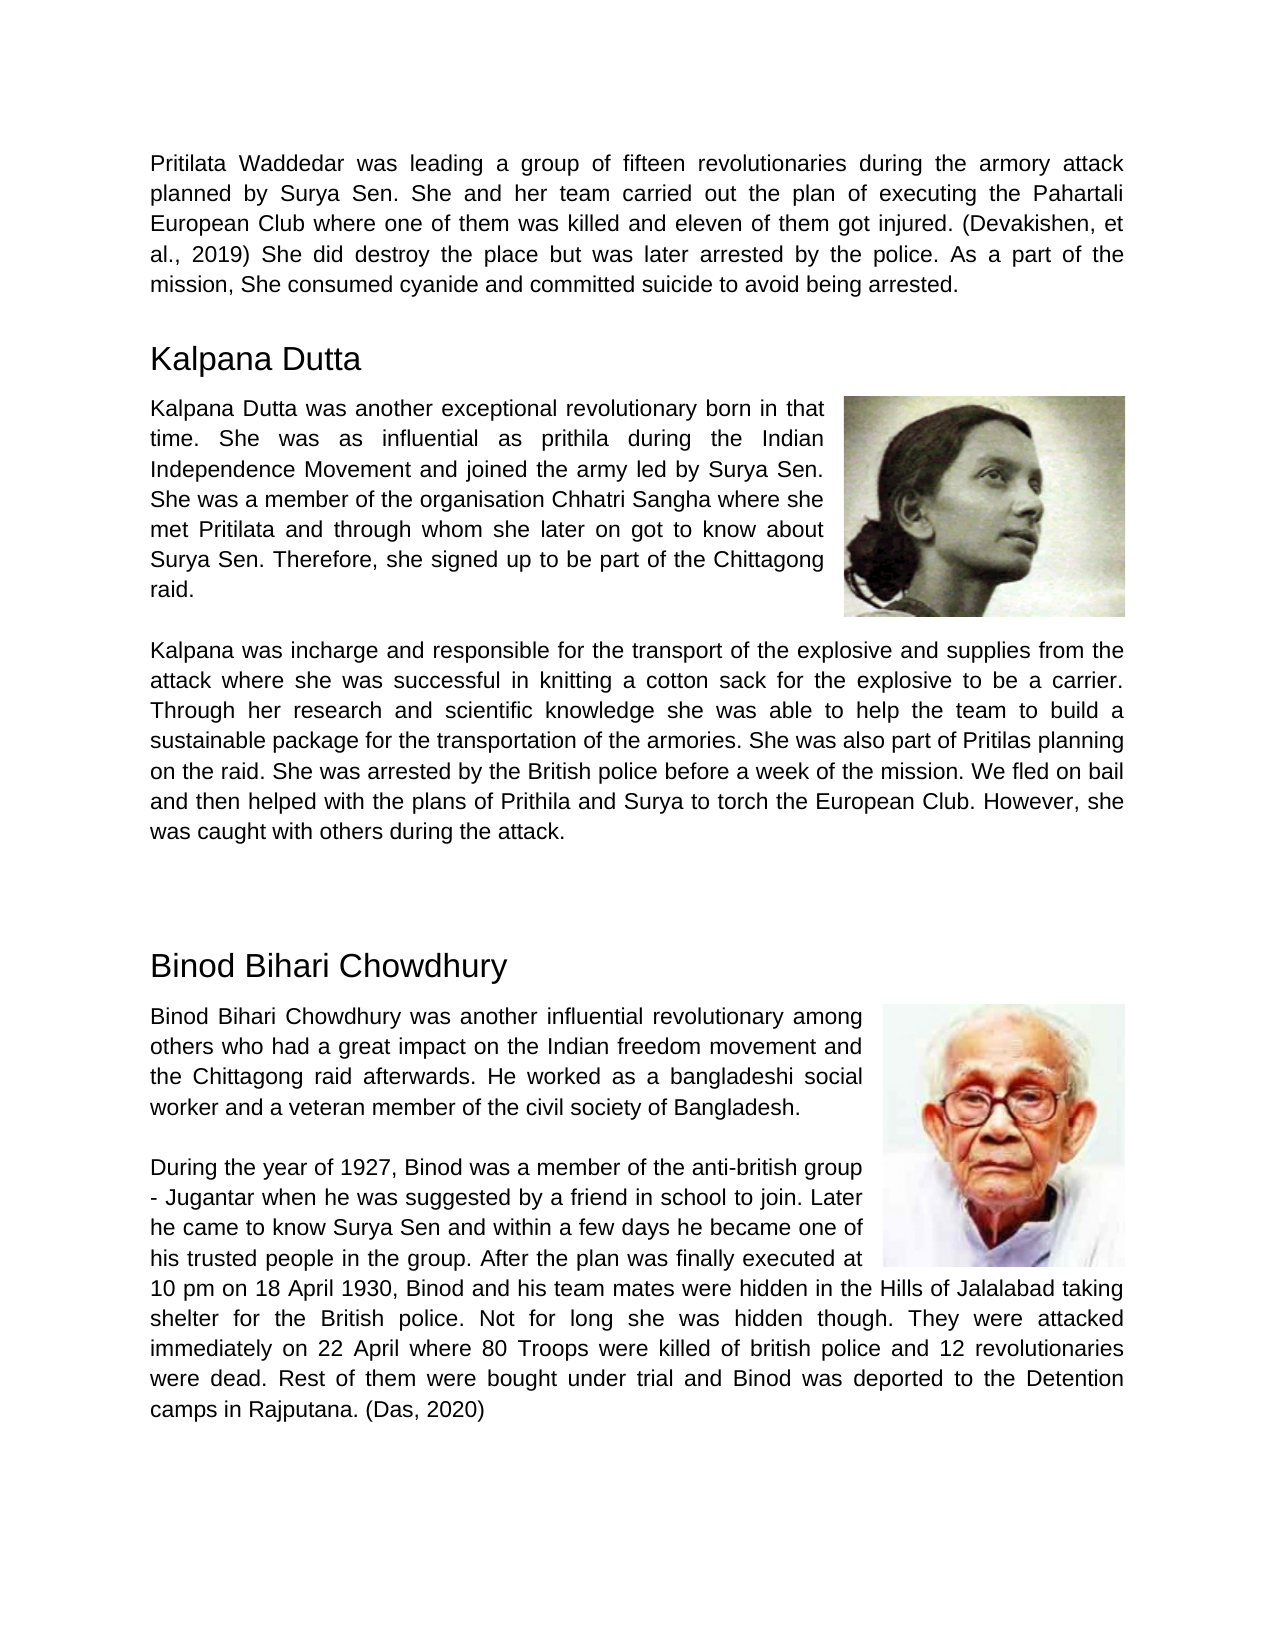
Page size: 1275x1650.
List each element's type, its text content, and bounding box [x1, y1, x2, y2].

picture [843, 396, 1125, 617]
text Binod Bihari Chowdhury was another influential revolutionary among others who had a great impact on the Indian freedom movement and the Chittagong raid afterwards. He worked as a bangladeshi social worker and a veteran member of the civil society of Bangladesh. [150, 1003, 1125, 1120]
subtitle Binod Bihari Chowdhury [150, 946, 1125, 985]
text Kalpana was incharge and responsible for the transport of the explosive and supplies from the attack where she was successful in knitting a cotton sack for the explosive to be a carrier. Through her research and scientific knowledge she was able to help the team to build a sustainable package for the transportation of the armories. She was also part of Pritilas planning on the raid. She was arrested by the British police before a week of the mission. We fled on bail and then helped with the plans of Prithila and Surya to torch the European Club. However, she was caught with others during the attack. [150, 637, 1125, 844]
text During the year of 1927, Binod was a member of the anti-british group - Jugantar when he was suggested by a friend in school to join. Later he came to know Surya Sen and within a few days he became one of his trusted people in the group. After the plan was finally executed at 10 pm on 18 April 1930, Binod and his team mates were hidden in the Hills of Jalalabad taking shelter for the British police. Not for long she was hidden though. They were attacked immediately on 22 April where 80 Troops were killed of british police and 12 revolutionaries were dead. Rest of them were bought under trial and Binod was deported to the Detention camps in Rajputana. (Das, 2020) [150, 1154, 1125, 1422]
subtitle Kalpana Dutta [150, 338, 1125, 377]
text Pritilata Waddedar was leading a group of fifteen revolutionaries during the armory attack planned by Surya Sen. She and her team carried out the plan of executing the Pahartali European Club where one of them was killed and eleven of them got injured. (Devakishen, et al., 2019) She did destroy the place but was later arrested by the police. As a part of the mission, She consumed cyanide and committed suicide to avoid being arrested. [150, 150, 1125, 297]
picture [882, 1004, 1125, 1267]
